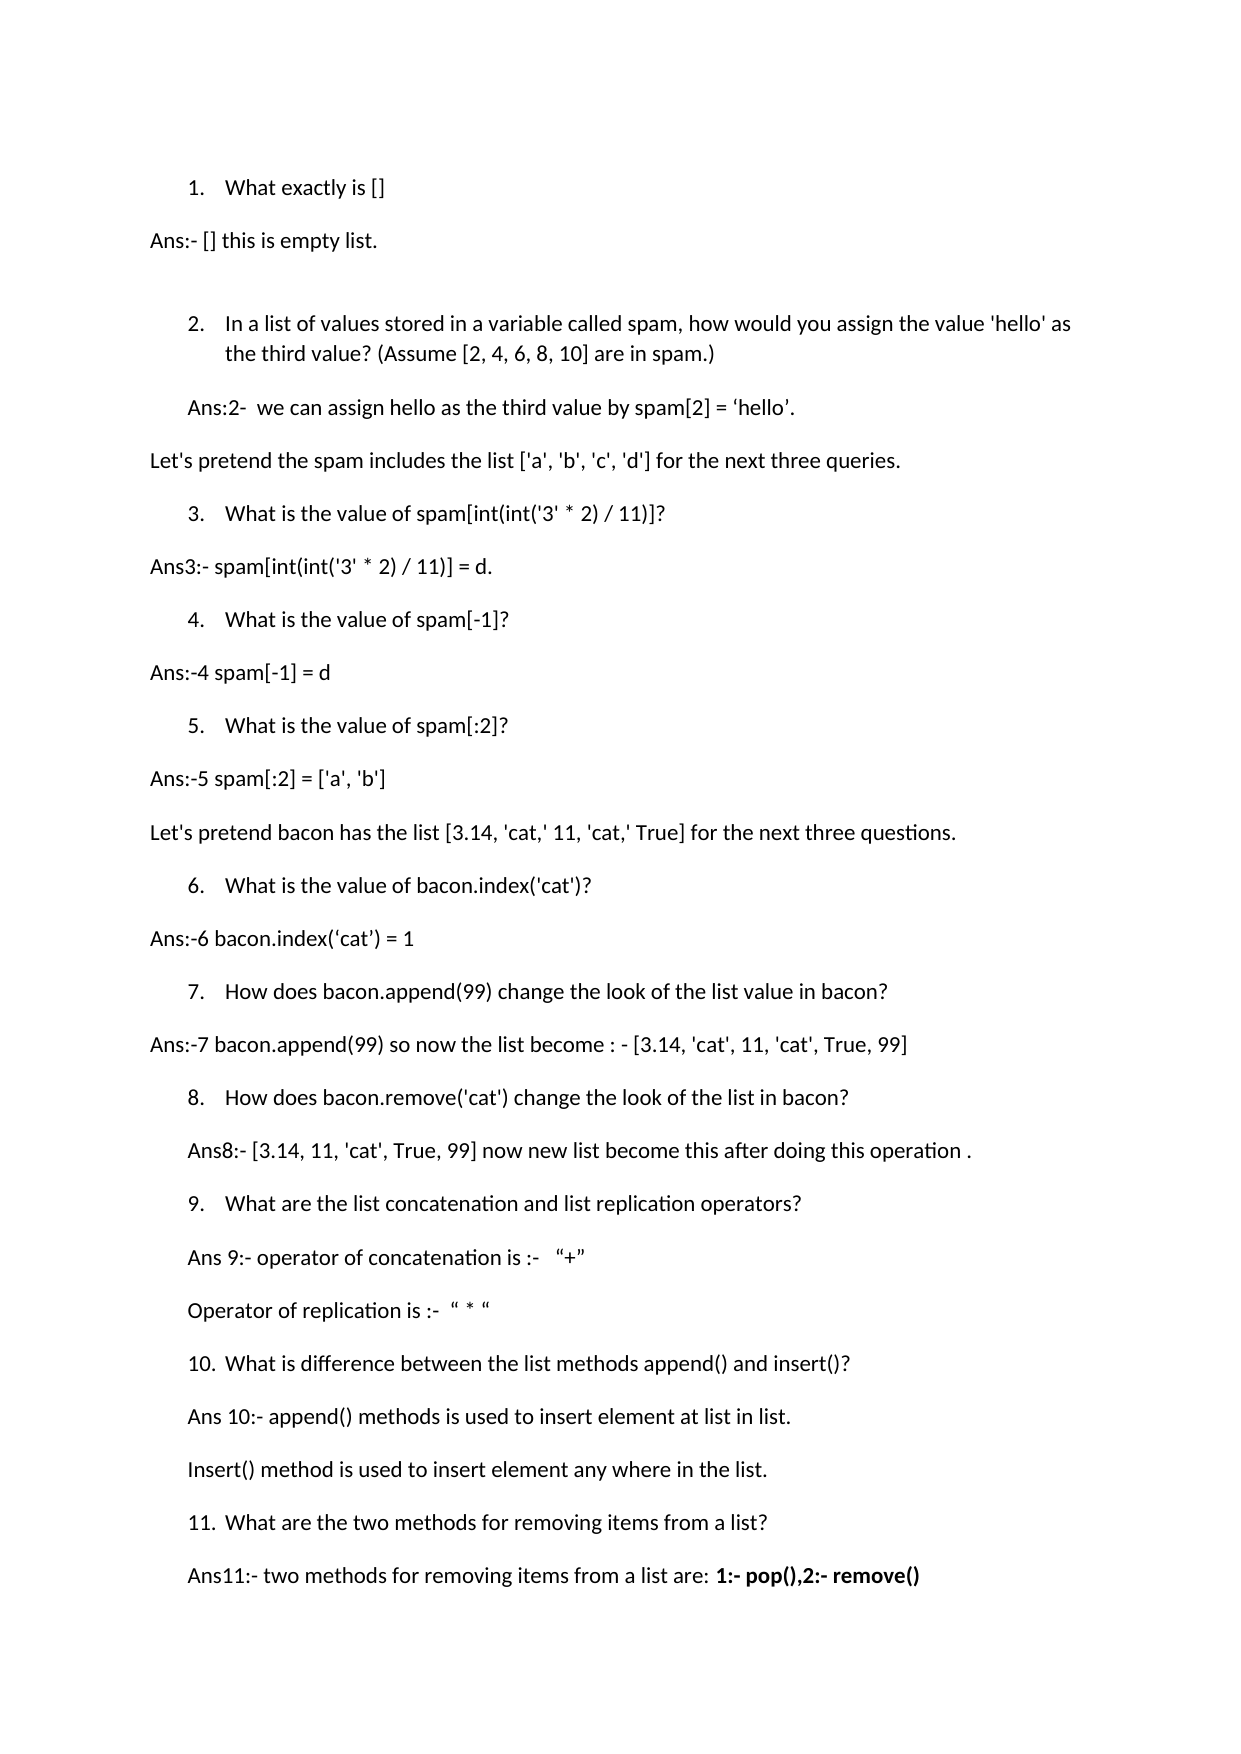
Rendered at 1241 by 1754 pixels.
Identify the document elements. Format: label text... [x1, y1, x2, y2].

text Ans:-6 bacon.index(‘cat’) = 1 [150, 924, 1090, 952]
text Ans3:- spam[int(int('3' * 2) / 11)] = d. [150, 552, 1090, 580]
list What is the value of spam[-1]? [187, 605, 1090, 633]
text Ans:- [] this is empty list. [150, 226, 1090, 254]
text Ans:-5 spam[:2] = ['a', 'b'] [150, 764, 1090, 793]
list What is the value of bacon.index('cat')? [187, 871, 1090, 899]
text Ans 9:- operator of concatenation is :- “+” [187, 1243, 1090, 1271]
list What exactly is [] [187, 173, 1090, 201]
list In a list of values stored in a variable called spam, how would you assign the value 'hello' as the third value? (Assume [2, 4, 6, 8, 10] are in spam.) [187, 309, 1090, 368]
text Ans:-7 bacon.append(99) so now the list become : - [3.14, 'cat', 11, 'cat', True, 99] [150, 1030, 1090, 1058]
text Ans8:- [3.14, 11, 'cat', True, 99] now new list become this after doing this operation . [187, 1136, 1090, 1164]
list What are the two methods for removing items from a list? [187, 1508, 1090, 1536]
text Ans:-4 spam[-1] = d [150, 658, 1090, 686]
text Ans:2- we can assign hello as the third value by spam[2] = ‘hello’. [187, 393, 1090, 421]
text Let's pretend the spam includes the list ['a', 'b', 'c', 'd'] for the next three queries. [150, 446, 1090, 474]
list What is the value of spam[int(int('3' * 2) / 11)]? [187, 499, 1090, 527]
list What is difference between the list methods append() and insert()? [187, 1349, 1090, 1377]
text Ans 10:- append() methods is used to insert element at list in list. [187, 1402, 1090, 1430]
list How does bacon.remove('cat') change the look of the list in bacon? [187, 1083, 1090, 1111]
list What is the value of spam[:2]? [187, 711, 1090, 739]
text Let's pretend bacon has the list [3.14, 'cat,' 11, 'cat,' True] for the next three questions. [150, 818, 1090, 846]
list How does bacon.append(99) change the look of the list value in bacon? [187, 977, 1090, 1005]
text Insert() method is used to insert element any where in the list. [187, 1455, 1090, 1483]
text Ans11:- two methods for removing items from a list are: 1:- pop(),2:- remove() [187, 1561, 1090, 1589]
text Operator of replication is :- “ * “ [187, 1296, 1090, 1324]
list What are the list concatenation and list replication operators? [187, 1189, 1090, 1218]
